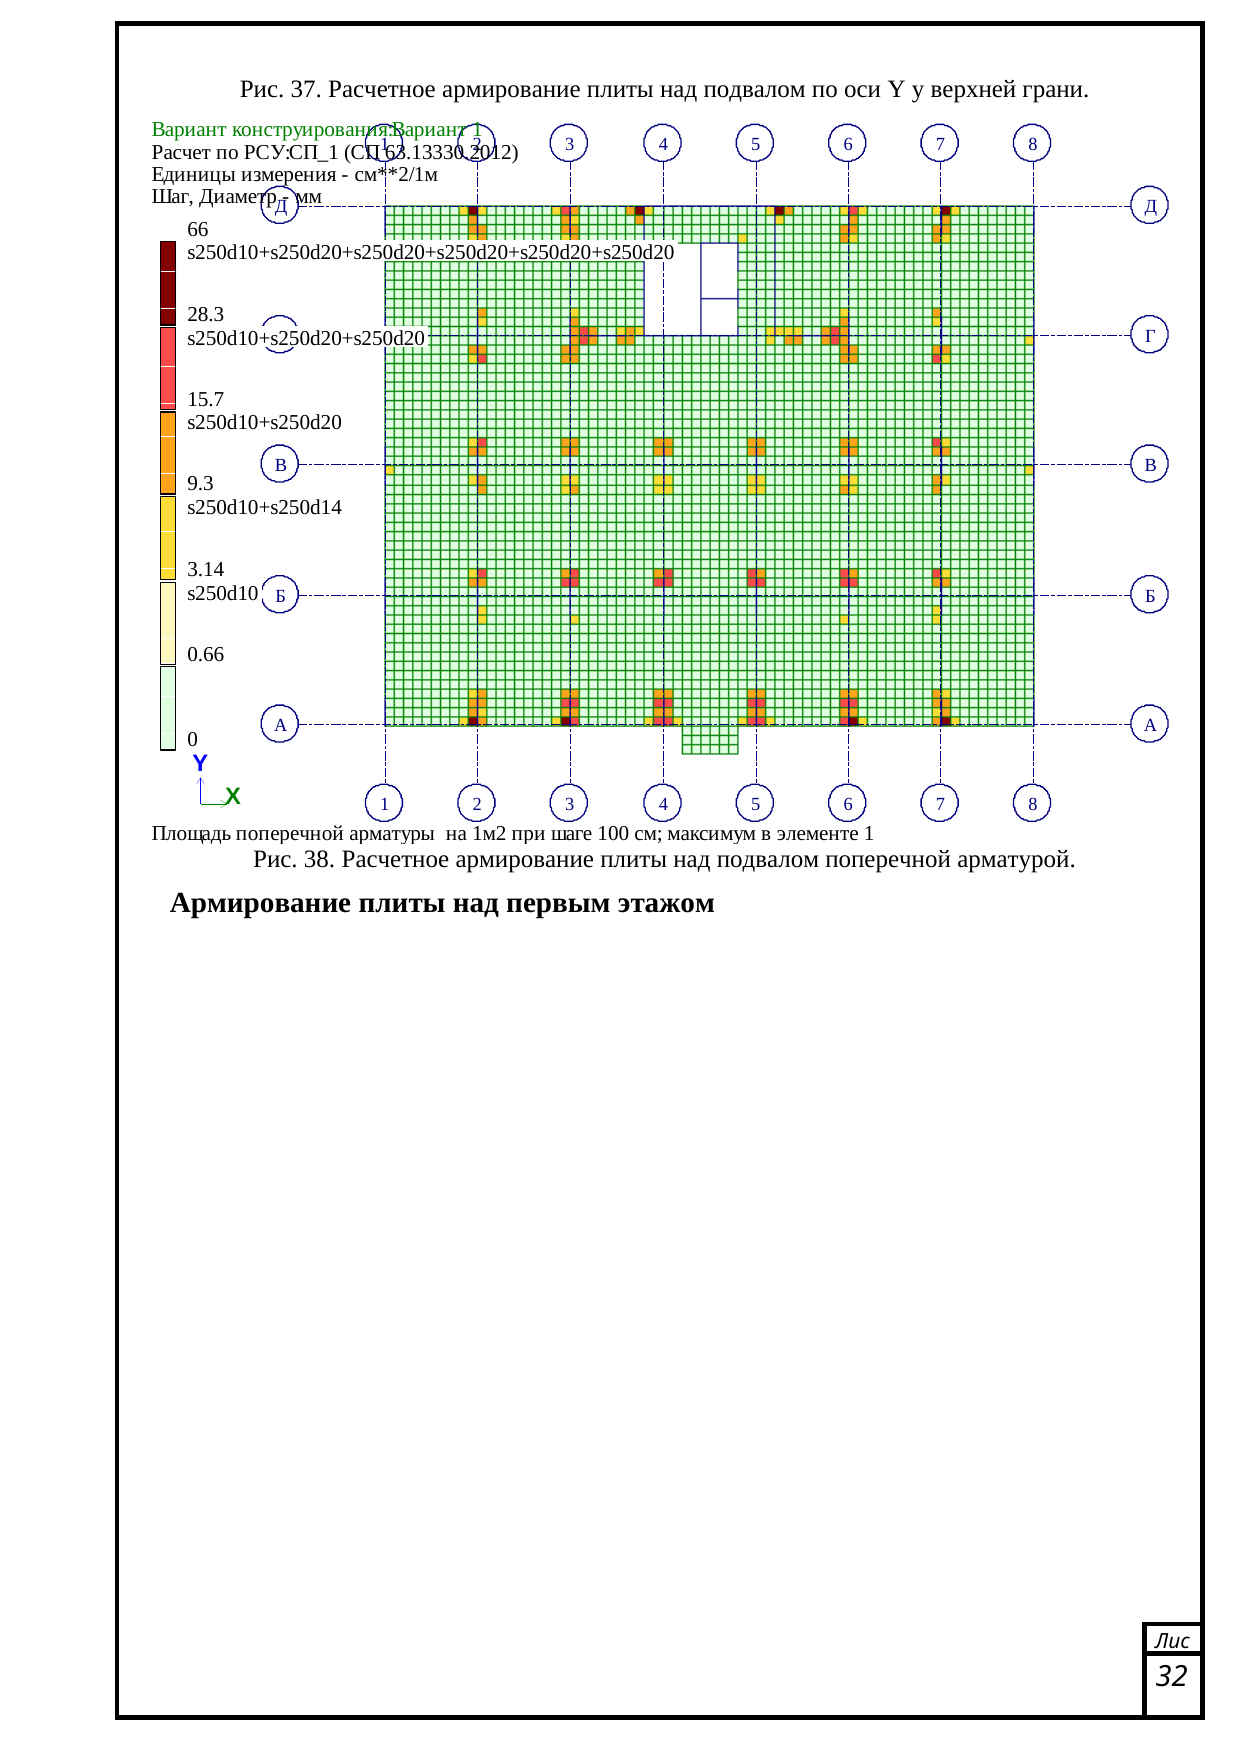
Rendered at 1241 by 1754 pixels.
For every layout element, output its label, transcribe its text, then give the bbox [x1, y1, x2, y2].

text Рис. 37. Расчетное армирование плиты над подвалом по оси Y у верхней грани. [148, 74, 1181, 103]
text Рис. 38. Расчетное армирование плиты над подвалом поперечной арматурой. [148, 844, 1181, 872]
text Армирование плиты над первым этажом [148, 885, 1181, 918]
